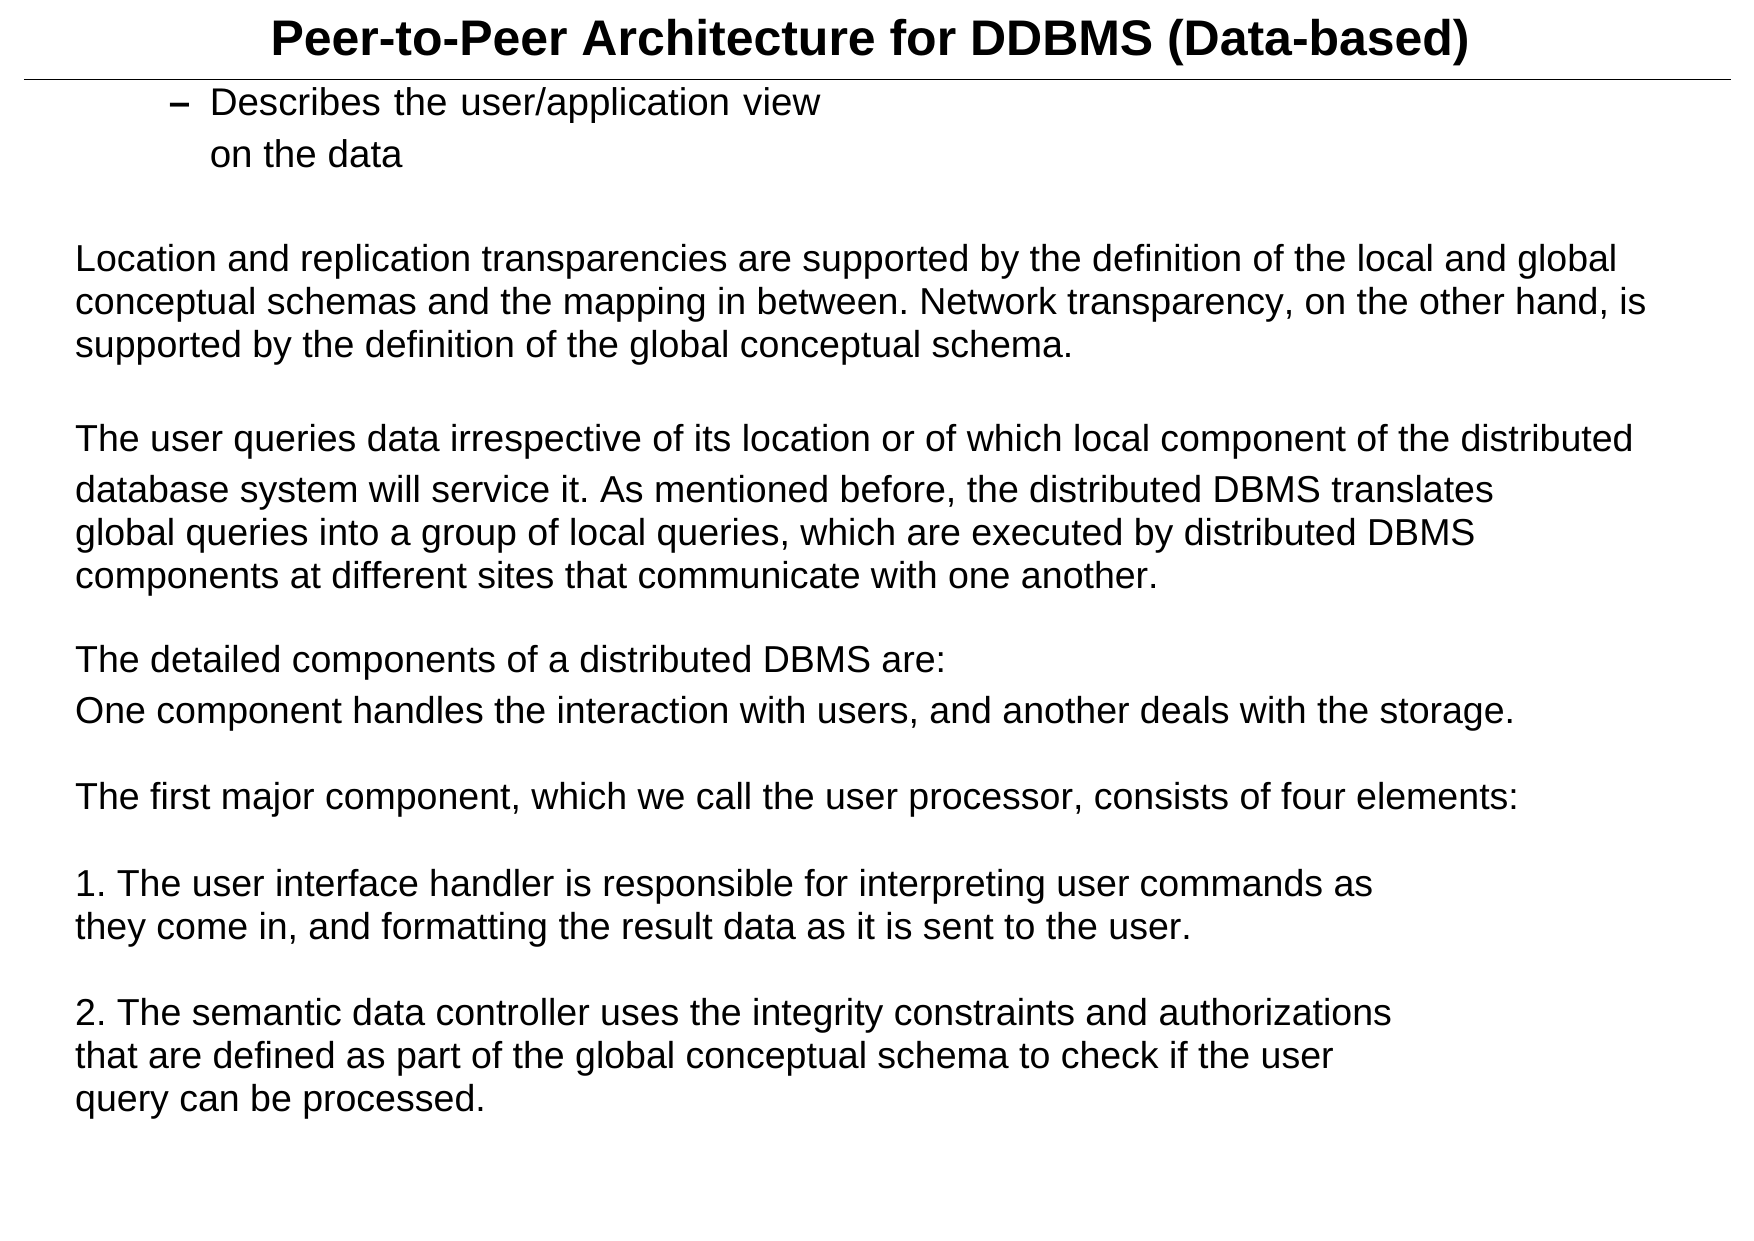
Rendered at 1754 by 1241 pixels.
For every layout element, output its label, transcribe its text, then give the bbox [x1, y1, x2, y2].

text that are defined as part of the global conceptual schema to check if the user [75, 1033, 1679, 1076]
list Describes the user/application view on the data [169, 79, 821, 176]
text 1. The user interface handler is responsible for interpreting user commands as [75, 861, 1679, 904]
text The user queries data irrespective of its location or of which local component of the distributed [75, 416, 1679, 459]
text The detailed components of a distributed DBMS are: [75, 637, 1679, 681]
text global queries into a group of local queries, which are executed by distributed DBMS [75, 510, 1679, 553]
text database system will service it. As mentioned before, the distributed DBMS translates [75, 467, 1679, 510]
text One component handles the interaction with users, and another deals with the storage. [75, 688, 1679, 731]
text conceptual schemas and the mapping in between. Network transparency, on the other hand, is supported by the definition of the global conceptual schema. [75, 279, 1679, 365]
text they come in, and formatting the result data as it is sent to the user. [75, 904, 1679, 947]
text Location and replication transparencies are supported by the definition of the local and global [75, 236, 1679, 279]
text 2. The semantic data controller uses the integrity constraints and authorizations [75, 990, 1679, 1033]
text components at different sites that communicate with one another. [75, 553, 1679, 596]
text The first major component, which we call the user processor, consists of four elements: [75, 774, 1679, 818]
text query can be processed. [75, 1076, 1679, 1119]
